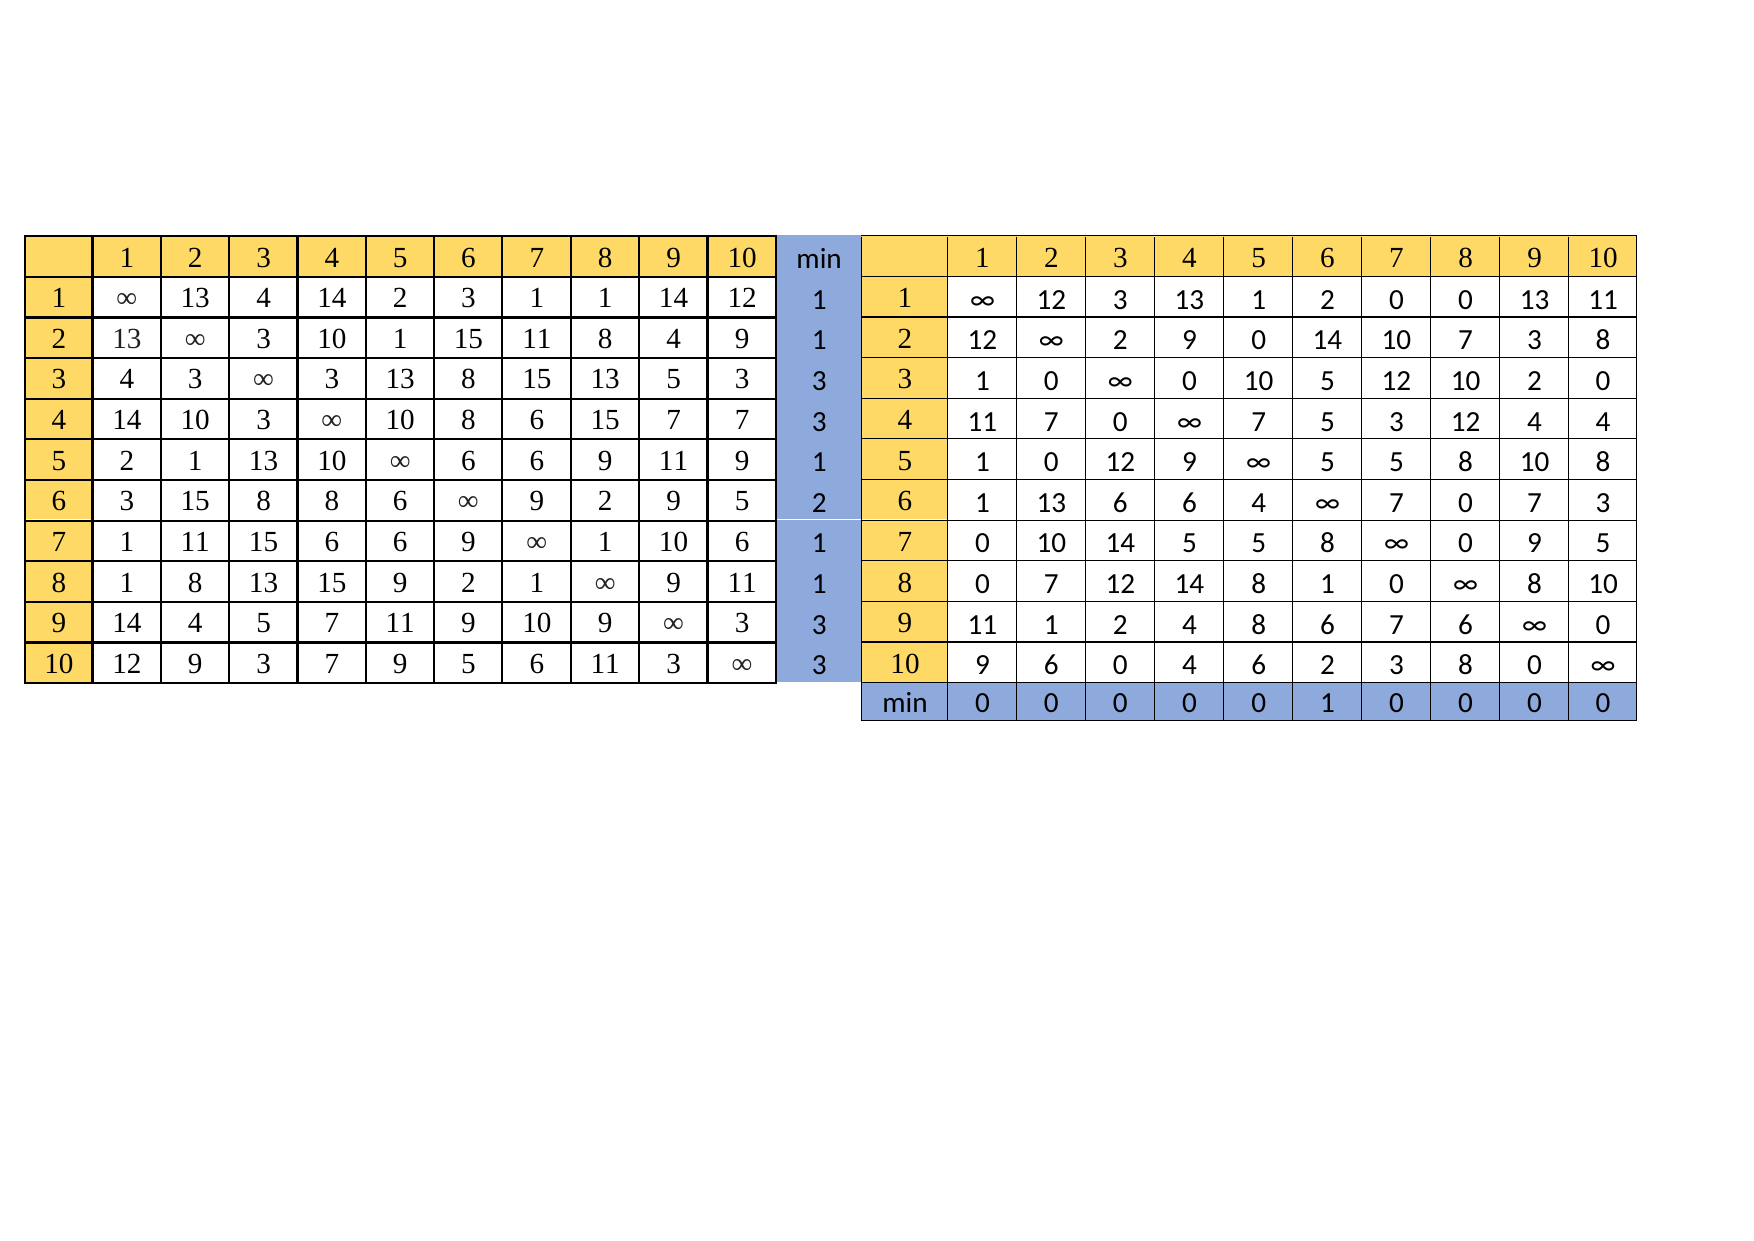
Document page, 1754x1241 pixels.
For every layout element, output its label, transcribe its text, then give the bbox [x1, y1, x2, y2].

table_cell [708, 684, 776, 720]
table_cell 5 [709, 481, 775, 519]
table_cell 10 [1362, 318, 1430, 357]
table_cell ∞ [1224, 439, 1292, 479]
table_header 5 [367, 237, 433, 276]
table_cell 1 [948, 480, 1016, 519]
table_cell ∞ [1086, 358, 1154, 398]
table_cell 9 [709, 319, 775, 357]
table_cell 8 [230, 481, 296, 519]
table_cell 6 [503, 400, 570, 438]
table_cell 8 [26, 562, 91, 601]
table_cell 3 [230, 400, 296, 438]
table_header [862, 236, 948, 276]
table_cell 6 [709, 522, 775, 560]
table_cell 3 [435, 278, 501, 316]
table_cell 6 [1224, 643, 1292, 682]
table_cell 4 [1155, 602, 1223, 641]
table_cell 1 [1293, 561, 1361, 601]
table_cell 6 [26, 481, 91, 519]
table_cell 14 [1293, 318, 1361, 357]
table_cell 6 [1293, 602, 1361, 641]
table_cell 8 [435, 400, 501, 438]
table_cell 6 [367, 522, 433, 560]
table_cell ∞ [1431, 561, 1499, 601]
table_cell 6 [435, 440, 501, 479]
table_cell 14 [1086, 521, 1154, 560]
table_cell [93, 684, 161, 720]
table_cell 3 [777, 398, 861, 438]
table_cell 0 [1086, 643, 1154, 682]
table_cell 5 [862, 439, 947, 479]
table_cell 4 [26, 400, 91, 438]
table_cell 0 [1086, 399, 1154, 438]
table_cell 1 [777, 560, 861, 601]
table_cell 5 [26, 440, 91, 479]
table_cell 10 [503, 603, 570, 641]
table_cell 11 [367, 603, 433, 641]
table_cell 0 [948, 561, 1016, 601]
table_header 10 [1569, 236, 1636, 276]
table_cell 14 [299, 278, 365, 316]
table_cell 1 [26, 278, 91, 316]
table_cell 9 [709, 440, 775, 479]
table_cell 6 [367, 481, 433, 519]
table_cell 14 [94, 400, 160, 438]
table_cell 13 [572, 359, 638, 398]
table_header 7 [1362, 236, 1431, 276]
table_cell [229, 684, 297, 720]
table_header 3 [230, 237, 296, 276]
table_cell 8 [1431, 439, 1499, 479]
table_cell 0 [1569, 358, 1636, 398]
table_cell 6 [503, 440, 570, 479]
table_cell [776, 682, 861, 720]
table_cell 0 [1500, 643, 1568, 682]
table_cell 13 [1500, 277, 1568, 316]
table_cell 4 [862, 399, 947, 438]
table_cell 4 [1500, 399, 1568, 438]
table_cell 4 [1224, 480, 1292, 519]
table_cell 0 [1362, 561, 1430, 601]
table_cell 5 [1362, 439, 1430, 479]
table_header 10 [709, 237, 775, 276]
table_cell 1 [572, 278, 638, 316]
table_cell 13 [94, 319, 160, 357]
table_cell 7 [299, 644, 365, 682]
table_cell 9 [367, 644, 433, 682]
table_cell 0 [1155, 683, 1223, 720]
table_cell 3 [26, 359, 91, 398]
table_cell 8 [1569, 318, 1636, 357]
table_cell 0 [1017, 439, 1085, 479]
table_cell [571, 684, 639, 720]
table_cell 4 [640, 319, 706, 357]
table_cell 9 [26, 603, 91, 641]
table_cell 9 [948, 643, 1016, 682]
table_header 6 [1293, 236, 1362, 276]
table_cell 7 [1224, 399, 1292, 438]
table_cell ∞ [1155, 399, 1223, 438]
table_cell 2 [1293, 643, 1361, 682]
table_cell 1 [777, 316, 861, 357]
table_cell 11 [1569, 277, 1636, 316]
table_cell 9 [503, 481, 570, 519]
table_cell 3 [1362, 643, 1430, 682]
table_cell 13 [367, 359, 433, 398]
table_cell 8 [1569, 439, 1636, 479]
table_cell ∞ [503, 522, 570, 560]
table_cell 8 [572, 319, 638, 357]
table_cell 7 [299, 603, 365, 641]
table_header [26, 237, 91, 276]
table_cell ∞ [572, 562, 638, 601]
table_cell 3 [1362, 399, 1430, 438]
table_cell ∞ [162, 319, 228, 357]
table_cell 8 [1224, 561, 1292, 601]
table_cell 12 [1362, 358, 1430, 398]
table_cell 13 [230, 440, 296, 479]
table_cell 0 [1500, 683, 1568, 720]
table_cell 0 [948, 683, 1016, 720]
table_cell 3 [862, 358, 947, 398]
table_cell 0 [1017, 358, 1085, 398]
table_header 8 [572, 237, 638, 276]
table_cell 12 [948, 318, 1016, 357]
table_cell 2 [94, 440, 160, 479]
table_cell 1 [777, 520, 861, 560]
table_cell 12 [1086, 439, 1154, 479]
table_cell 11 [162, 522, 228, 560]
table_cell 2 [1500, 358, 1568, 398]
table_cell 2 [777, 479, 861, 519]
table_cell 6 [1017, 643, 1085, 682]
table_cell 4 [94, 359, 160, 398]
table_cell 4 [230, 278, 296, 316]
table_cell 10 [1500, 439, 1568, 479]
table_header 4 [1155, 236, 1224, 276]
table_cell 8 [1431, 643, 1499, 682]
table_cell 0 [1431, 277, 1499, 316]
table_cell 1 [1293, 683, 1361, 720]
table_cell 15 [230, 522, 296, 560]
table_cell 9 [572, 440, 638, 479]
table_cell 5 [1224, 521, 1292, 560]
table_cell 3 [299, 359, 365, 398]
table_cell 13 [1017, 480, 1085, 519]
table_cell 9 [1155, 439, 1223, 479]
table_cell 5 [1293, 358, 1361, 398]
table_cell 15 [435, 319, 501, 357]
table_cell 1 [162, 440, 228, 479]
table_cell 11 [503, 319, 570, 357]
table_cell 2 [1293, 277, 1361, 316]
table_header 2 [162, 237, 228, 276]
table_cell 8 [1224, 602, 1292, 641]
table_header 1 [948, 236, 1017, 276]
table_cell 3 [777, 641, 861, 682]
table_cell 1 [777, 438, 861, 479]
table_cell 7 [1362, 480, 1430, 519]
table_cell ∞ [709, 644, 775, 682]
table_cell 0 [948, 521, 1016, 560]
table_cell 11 [572, 644, 638, 682]
table_cell 0 [1155, 358, 1223, 398]
table_cell 7 [709, 400, 775, 438]
table_cell 4 [162, 603, 228, 641]
table_cell 3 [777, 601, 861, 641]
table_cell 3 [709, 359, 775, 398]
table_cell 0 [1431, 521, 1499, 560]
table_cell 3 [1500, 318, 1568, 357]
table_cell 9 [1155, 318, 1223, 357]
table_cell 6 [1155, 480, 1223, 519]
table_cell 1 [94, 562, 160, 601]
table_cell 6 [1086, 480, 1154, 519]
table_cell 11 [640, 440, 706, 479]
table_cell 11 [948, 399, 1016, 438]
table_cell ∞ [1500, 602, 1568, 641]
table_cell ∞ [435, 481, 501, 519]
table_cell 0 [1362, 277, 1430, 316]
table_cell 7 [1017, 561, 1085, 601]
table_header 3 [1086, 236, 1154, 276]
table_cell [639, 684, 707, 720]
table_cell 9 [367, 562, 433, 601]
table_cell 3 [1569, 480, 1636, 519]
table_cell 10 [299, 440, 365, 479]
table_cell 10 [299, 319, 365, 357]
table_cell 2 [435, 562, 501, 601]
table_cell 9 [435, 603, 501, 641]
table_cell 3 [94, 481, 160, 519]
table_cell 12 [1431, 399, 1499, 438]
table_cell ∞ [640, 603, 706, 641]
table_cell 0 [1224, 683, 1292, 720]
table_cell 10 [640, 522, 706, 560]
table_cell 1 [503, 278, 570, 316]
table_cell 8 [435, 359, 501, 398]
table_cell 0 [1362, 683, 1430, 720]
table_cell 14 [94, 603, 160, 641]
table_cell ∞ [299, 400, 365, 438]
table_cell 0 [1431, 480, 1499, 519]
table_cell [161, 684, 229, 720]
table_cell 8 [862, 561, 947, 601]
table_cell 6 [503, 644, 570, 682]
table_header 4 [299, 237, 365, 276]
table_cell 5 [1293, 439, 1361, 479]
table_cell 11 [709, 562, 775, 601]
table_cell 6 [299, 522, 365, 560]
table_cell 4 [1569, 399, 1636, 438]
table_cell 3 [230, 319, 296, 357]
table_cell 15 [299, 562, 365, 601]
table_cell 1 [94, 522, 160, 560]
table_cell 0 [1569, 602, 1636, 641]
table_cell 9 [640, 562, 706, 601]
table_cell 15 [572, 400, 638, 438]
table_cell ∞ [230, 359, 296, 398]
table_cell ∞ [1017, 318, 1085, 357]
table_cell 7 [1500, 480, 1568, 519]
table_cell 2 [862, 318, 947, 357]
table_cell 13 [162, 278, 228, 316]
table_cell 14 [1155, 561, 1223, 601]
table_cell 13 [230, 562, 296, 601]
table_cell [298, 684, 366, 720]
table_cell [25, 684, 92, 720]
table_cell 10 [1431, 358, 1499, 398]
table_cell 10 [1569, 561, 1636, 601]
table_cell 9 [162, 644, 228, 682]
table_header 6 [435, 237, 501, 276]
table_cell [434, 684, 502, 720]
table_cell ∞ [367, 440, 433, 479]
table_cell 7 [1017, 399, 1085, 438]
table_cell 0 [1431, 683, 1499, 720]
table_cell [502, 684, 571, 720]
table_cell 12 [709, 278, 775, 316]
table_cell 0 [1017, 683, 1085, 720]
table_cell 9 [435, 522, 501, 560]
table_cell 12 [1086, 561, 1154, 601]
table_header 9 [1500, 236, 1569, 276]
table_cell 1 [503, 562, 570, 601]
table_cell 3 [1086, 277, 1154, 316]
table_cell 11 [948, 602, 1016, 641]
table_cell 9 [1500, 521, 1568, 560]
table_cell 0 [1569, 683, 1636, 720]
table_header 9 [640, 237, 706, 276]
table_cell 10 [367, 400, 433, 438]
table_header 8 [1431, 236, 1500, 276]
table_cell 0 [1086, 683, 1154, 720]
table_cell 2 [367, 278, 433, 316]
table_header min [777, 235, 862, 276]
table_cell 4 [1155, 643, 1223, 682]
table_cell ∞ [1569, 643, 1636, 682]
table_cell ∞ [94, 278, 160, 316]
table_cell 5 [640, 359, 706, 398]
table_header 2 [1017, 236, 1086, 276]
table_cell 12 [1017, 277, 1085, 316]
table_cell 6 [862, 480, 947, 519]
table_cell 1 [367, 319, 433, 357]
table_cell 9 [640, 481, 706, 519]
table_cell 1 [948, 358, 1016, 398]
table_cell 7 [26, 522, 91, 560]
table_cell 2 [572, 481, 638, 519]
table_cell 3 [709, 603, 775, 641]
table_cell 12 [94, 644, 160, 682]
table_cell 5 [435, 644, 501, 682]
table_cell ∞ [1362, 521, 1430, 560]
table_cell 3 [640, 644, 706, 682]
table_cell 8 [1500, 561, 1568, 601]
table_header 5 [1224, 236, 1293, 276]
table_cell 1 [1017, 602, 1085, 641]
table_cell 8 [162, 562, 228, 601]
table_cell 14 [640, 278, 706, 316]
table_header 7 [503, 237, 570, 276]
table_cell [366, 684, 434, 720]
table_cell 13 [1155, 277, 1223, 316]
table_cell 8 [1293, 521, 1361, 560]
table_header 1 [94, 237, 160, 276]
table_cell 5 [1569, 521, 1636, 560]
table_cell 7 [862, 521, 947, 560]
table_cell 2 [1086, 318, 1154, 357]
table_cell 9 [572, 603, 638, 641]
table_cell 8 [299, 481, 365, 519]
table_cell 1 [1224, 277, 1292, 316]
table_cell 0 [1224, 318, 1292, 357]
table_cell 3 [777, 357, 861, 398]
table_cell 7 [1431, 318, 1499, 357]
table_cell 7 [640, 400, 706, 438]
table_cell min [862, 683, 947, 720]
table_cell 1 [948, 439, 1016, 479]
table_cell 10 [26, 644, 91, 682]
table_cell 5 [1155, 521, 1223, 560]
table_cell 2 [1086, 602, 1154, 641]
table_cell 1 [572, 522, 638, 560]
table_cell ∞ [1293, 480, 1361, 519]
table_cell ∞ [948, 277, 1016, 316]
table_cell 10 [1017, 521, 1085, 560]
table_cell 10 [862, 643, 947, 682]
table_cell 1 [862, 277, 947, 316]
table_cell 9 [862, 602, 947, 641]
table_cell 5 [230, 603, 296, 641]
table_cell 15 [162, 481, 228, 519]
table_cell 5 [1293, 399, 1361, 438]
table_cell 3 [162, 359, 228, 398]
table_cell 6 [1431, 602, 1499, 641]
table_cell 10 [1224, 358, 1292, 398]
table_cell 3 [230, 644, 296, 682]
table_cell 7 [1362, 602, 1430, 641]
table_cell 15 [503, 359, 570, 398]
table_cell 1 [777, 276, 861, 316]
table_cell 10 [162, 400, 228, 438]
table_cell 2 [26, 319, 91, 357]
